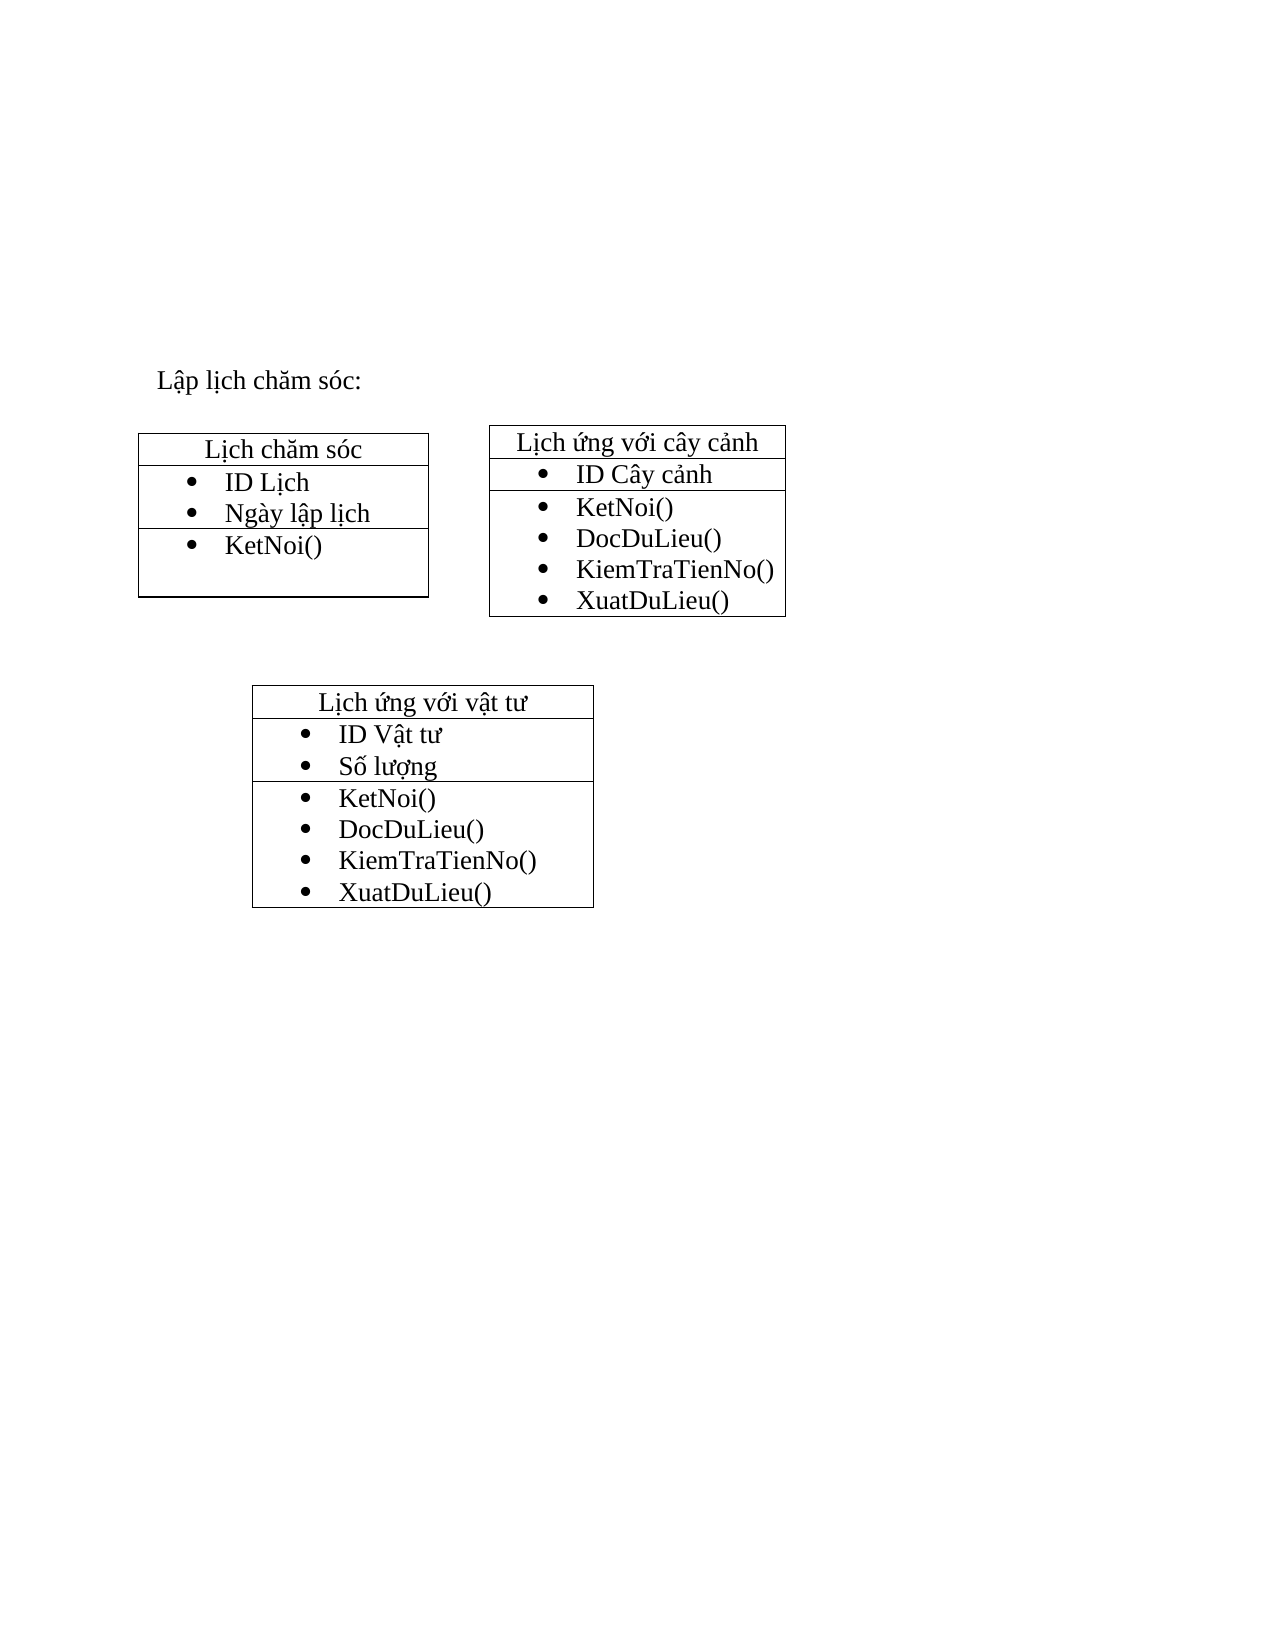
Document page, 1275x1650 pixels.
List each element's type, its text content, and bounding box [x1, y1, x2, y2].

table_cell KetNoi() DocDuLieu() KiemTraTienNo() XuatDuLieu() [253, 782, 593, 907]
text Lập lịch chăm sóc: [150, 364, 1125, 395]
table_header Lịch chăm sóc [139, 434, 428, 465]
table_cell KetNoi() DocDuLieu() KiemTraTienNo() XuatDuLieu() [490, 491, 785, 616]
table_cell ID Lịch Ngày lập lịch [139, 466, 428, 528]
table_cell ID Cây cảnh [490, 459, 785, 490]
table_header Lịch ứng với cây cảnh [490, 426, 785, 457]
table_cell KetNoi() [139, 529, 428, 596]
table_cell ID Vật tư Số lượng [253, 719, 593, 781]
table_header Lịch ứng với vật tư [253, 686, 593, 717]
